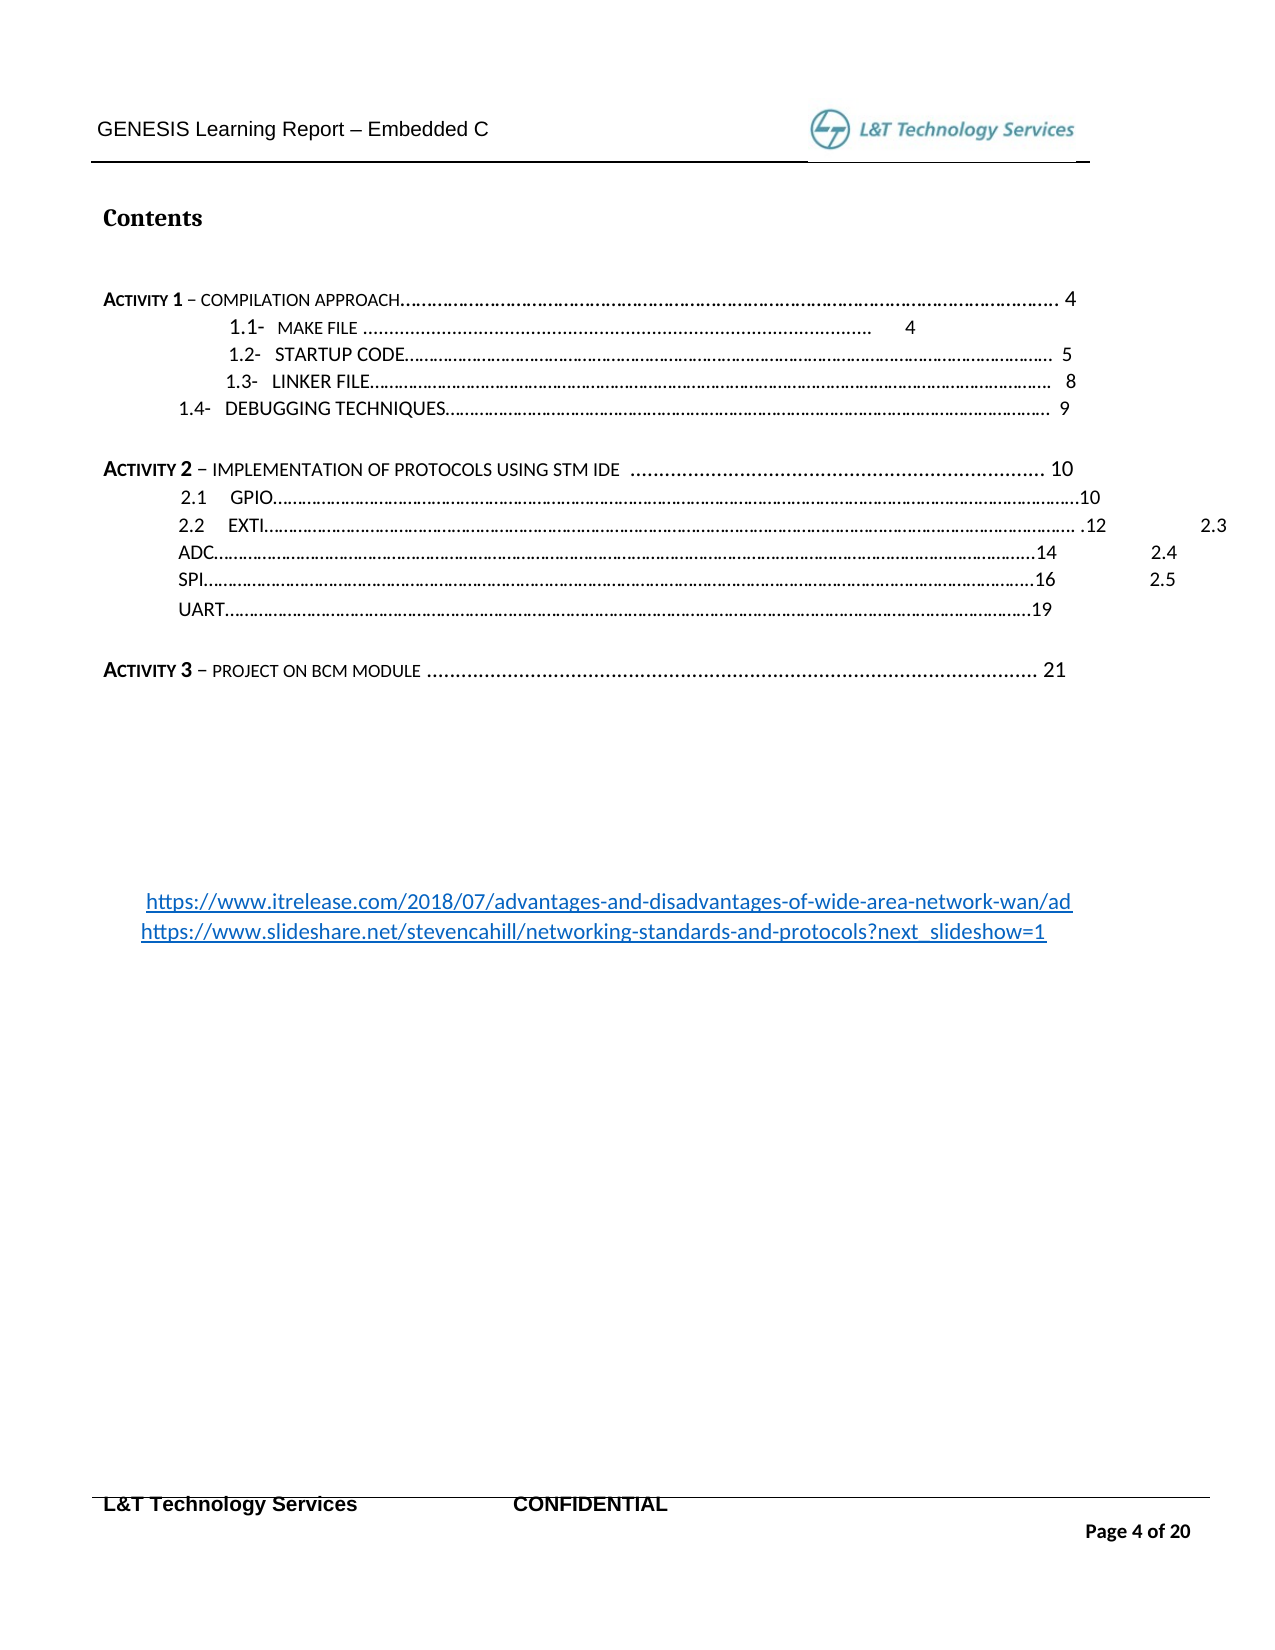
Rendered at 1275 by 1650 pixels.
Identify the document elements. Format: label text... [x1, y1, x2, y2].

text https://www.itrelease.com/2018/07/advantages-and-disadvantages-of-wide-area-network-wan/ad [141, 887, 1243, 915]
text 1.1- MAKE FILE ................................................................................................. 4 [101, 313, 1243, 340]
text ACTIVITY 1 – COMPILATION APPROACH…………………………………………………………………………………………………………….. 4 [103, 284, 1243, 312]
text 1.3- LINKER FILE……………………………………………………………………………………………………………………………. 8 1.4- DEBUGGING TECHNIQUES……………………………………………………………………………………………………………… 9 [178, 368, 1243, 421]
text https://www.slideshare.net/stevencahill/networking-standards-and-protocols?next_slideshow=1 [141, 917, 1243, 945]
text Contents [103, 203, 1243, 232]
picture [808, 98, 1076, 162]
text 2.2 EXTI……………………………………………………………………………………………………………………………………………………. .12 2.3 ADC……………………………………………………………………………………………………………………………………………………...14 2.4 SPI………………………………………………………………………………………………………………………………………………………..16 2.5 UART……………………………………………………………………………………………………………………………………………………19 [178, 512, 1243, 622]
text 2.1 GPIO……………………………………………………………………………………………………………………………………………………10 [139, 484, 1243, 510]
text ACTIVITY 2 – IMPLEMENTATION OF PROTOCOLS USING STM IDE ........................................................................ 10 [103, 454, 1202, 482]
text 1.2- STARTUP CODE……………………………………………………………………………………………………………………… 5 [139, 341, 1243, 366]
text ACTIVITY 3 – PROJECT ON BCM MODULE .......................................................................................................... 21 [103, 655, 1202, 683]
